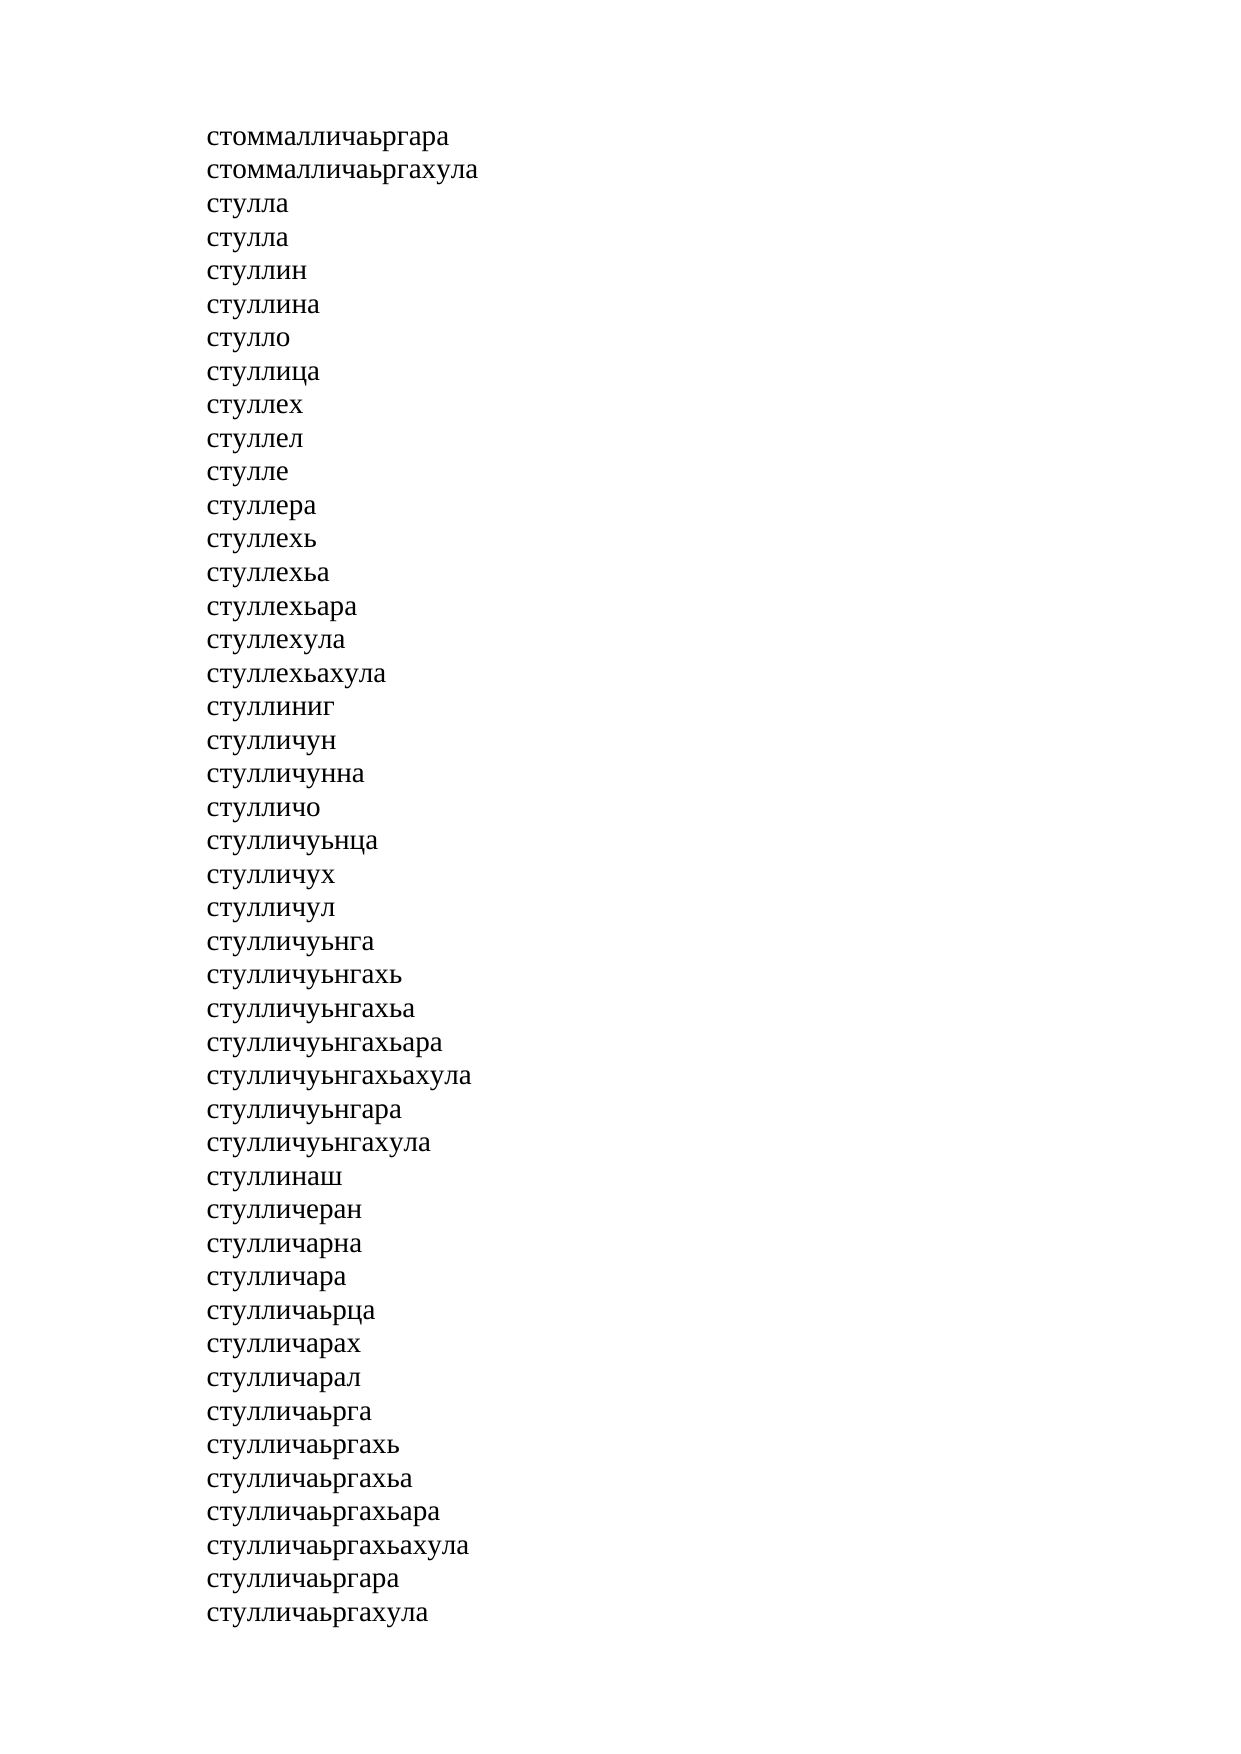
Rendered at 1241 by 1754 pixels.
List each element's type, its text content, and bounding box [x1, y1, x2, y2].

text стоммалличаьргахула [206, 152, 1152, 185]
text стулличуьнгара [206, 1091, 1152, 1124]
text стуллел [206, 420, 1152, 453]
text стулла [206, 185, 1152, 219]
text стулличуьнгахула [206, 1124, 1152, 1158]
text стулличаьргахь [206, 1426, 1152, 1460]
text стулличо [206, 789, 1152, 822]
text стуллехь [206, 521, 1152, 554]
text стуллехьара [206, 588, 1152, 621]
text стулличаьргара [206, 1560, 1152, 1594]
text стуллин [206, 252, 1152, 286]
text стулличара [206, 1258, 1152, 1292]
text стулле [206, 453, 1152, 487]
text стулличарах [206, 1326, 1152, 1359]
text стоммалличаьргара [206, 118, 1152, 152]
text стулличеран [206, 1191, 1152, 1225]
text стулличун [206, 722, 1152, 755]
text стулличаьрца [206, 1292, 1152, 1326]
text стуллехула [206, 621, 1152, 655]
text стулличуьнгахьара [206, 1024, 1152, 1057]
text стулличуьнгахьахула [206, 1057, 1152, 1091]
text стулличуьнгахь [206, 957, 1152, 990]
text стулличунна [206, 755, 1152, 789]
text стуллехьахула [206, 655, 1152, 688]
text стуллера [206, 487, 1152, 521]
text стулличарна [206, 1225, 1152, 1258]
text стулличуьнга [206, 923, 1152, 957]
text стуллина [206, 286, 1152, 319]
text стулличарал [206, 1359, 1152, 1393]
text стуллиниг [206, 688, 1152, 722]
text стуллех [206, 386, 1152, 420]
text стулличаьргахьа [206, 1460, 1152, 1493]
text стуллехьа [206, 554, 1152, 588]
text стулла [206, 219, 1152, 252]
text стулличух [206, 856, 1152, 889]
text стулличул [206, 889, 1152, 923]
text стулличаьрга [206, 1393, 1152, 1426]
text стулличаьргахьара [206, 1493, 1152, 1527]
text стулло [206, 319, 1152, 353]
text стуллинаш [206, 1158, 1152, 1191]
text стулличуьнгахьа [206, 990, 1152, 1024]
text стулличуьнца [206, 822, 1152, 856]
text стуллица [206, 353, 1152, 386]
text стулличаьргахула [206, 1594, 1152, 1627]
text стулличаьргахьахула [206, 1527, 1152, 1560]
